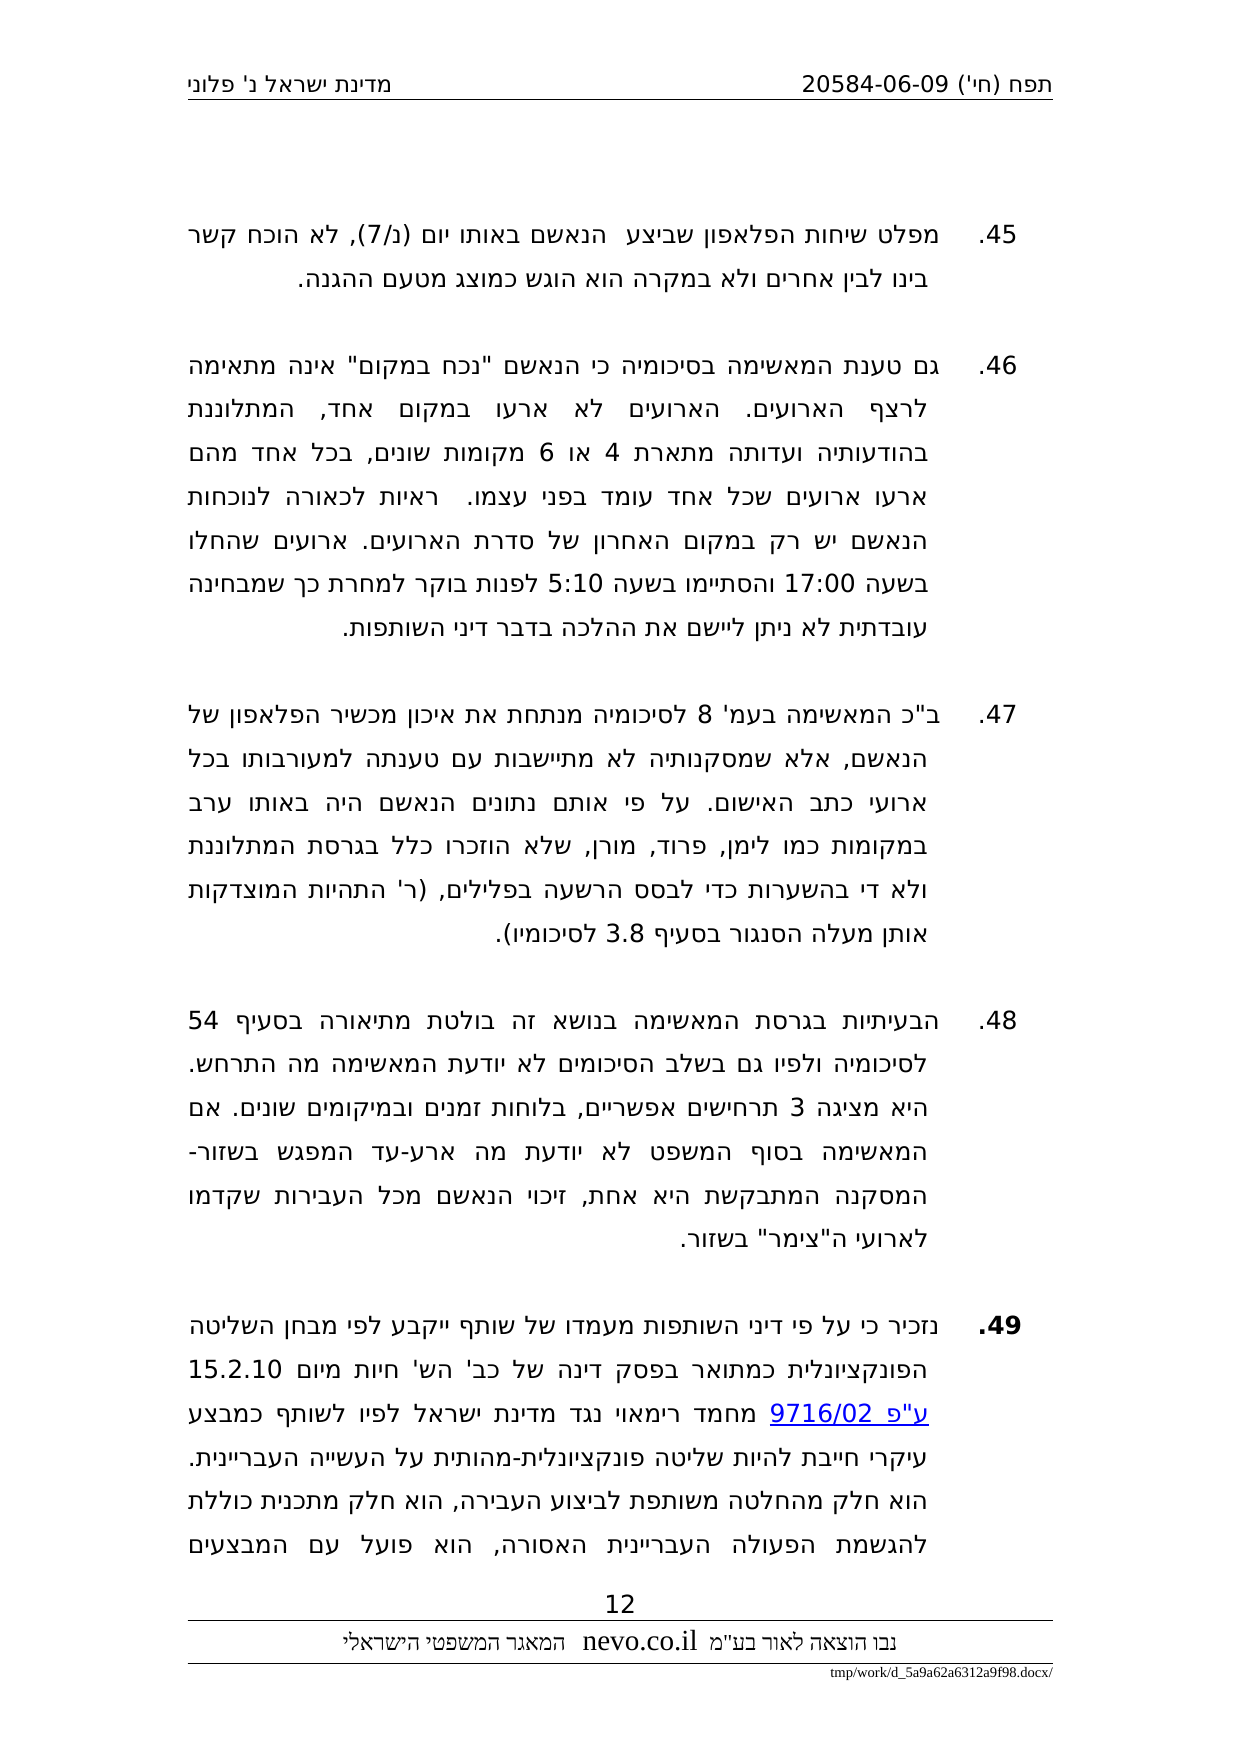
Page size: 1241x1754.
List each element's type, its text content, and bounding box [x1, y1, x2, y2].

list מפלט שיחות הפלאפון שביצע הנאשם באותו יום (נ/7), לא הוכח קשר בינו לבין אחרים ולא במקרה הוא הוגש כמוצג מטעם ההגנה. [187, 220, 978, 293]
list גם טענת המאשימה בסיכומיה כי הנאשם "נכח במקום" אינה מתאימה לרצף הארועים. הארועים לא ארעו במקום אחד, המתלוננת בהודעותיה ועדותה מתארת 4 או 6 מקומות שונים, בכל אחד מהם ארעו ארועים שכל אחד עומד בפני עצמו. ראיות לכ לנוכחות הנאשם יש רק במקום האחרון של סדרת הארועים. ארועים שהחלו בשעה 17:00 והסתיימו בשעה 5:10 לפנות בוקר למחרת כך שמבחינה עובדתית לא ניתן ליישם את ההלכה בדבר דיני השותפות. [187, 351, 978, 643]
list ב"כ המאשימה בעמ' 8 לסיכומיה מנתחת את איכון מכשיר הפלאפון של הנאשם, אלא שמסקנותיה לא מתיישבות עם טענתה למעורבותו בכל ארועי כתב האישום. על פי אותם נתונים הנאשם היה באותו ערב במקומות כמו לימן, פרוד, מורן, שלא הוזכרו כלל בגרסת המתלוננת ולא די בהשערות כדי לבסס הרשעה בפלילים, (ר' התהיות המוצדקות אותן מעלה הסנגור בסעיף 3.8 לסיכומיו). [187, 700, 978, 948]
list הבעיתיות בגרסת המאשימה בנושא זה בולטת מתי בסעיף 54 לסיכומיה ולפיו גם בשלב הסיכומים לא יודעת המאשימה מה התרחש. היא מציגה 3 תרחישים אפשריים, בלוחות זמנים ובמיקומים שונים. אם המאשימה בסוף המשפט לא יודעת מה ארע-עד המפגש בשזור- המסקנה המתבקשת היא אחת, זיכוי הנאשם מכל העבירות שקדמו לארועי ה"צימר" בשזור. [187, 1006, 978, 1254]
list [187, 1312, 978, 1559]
